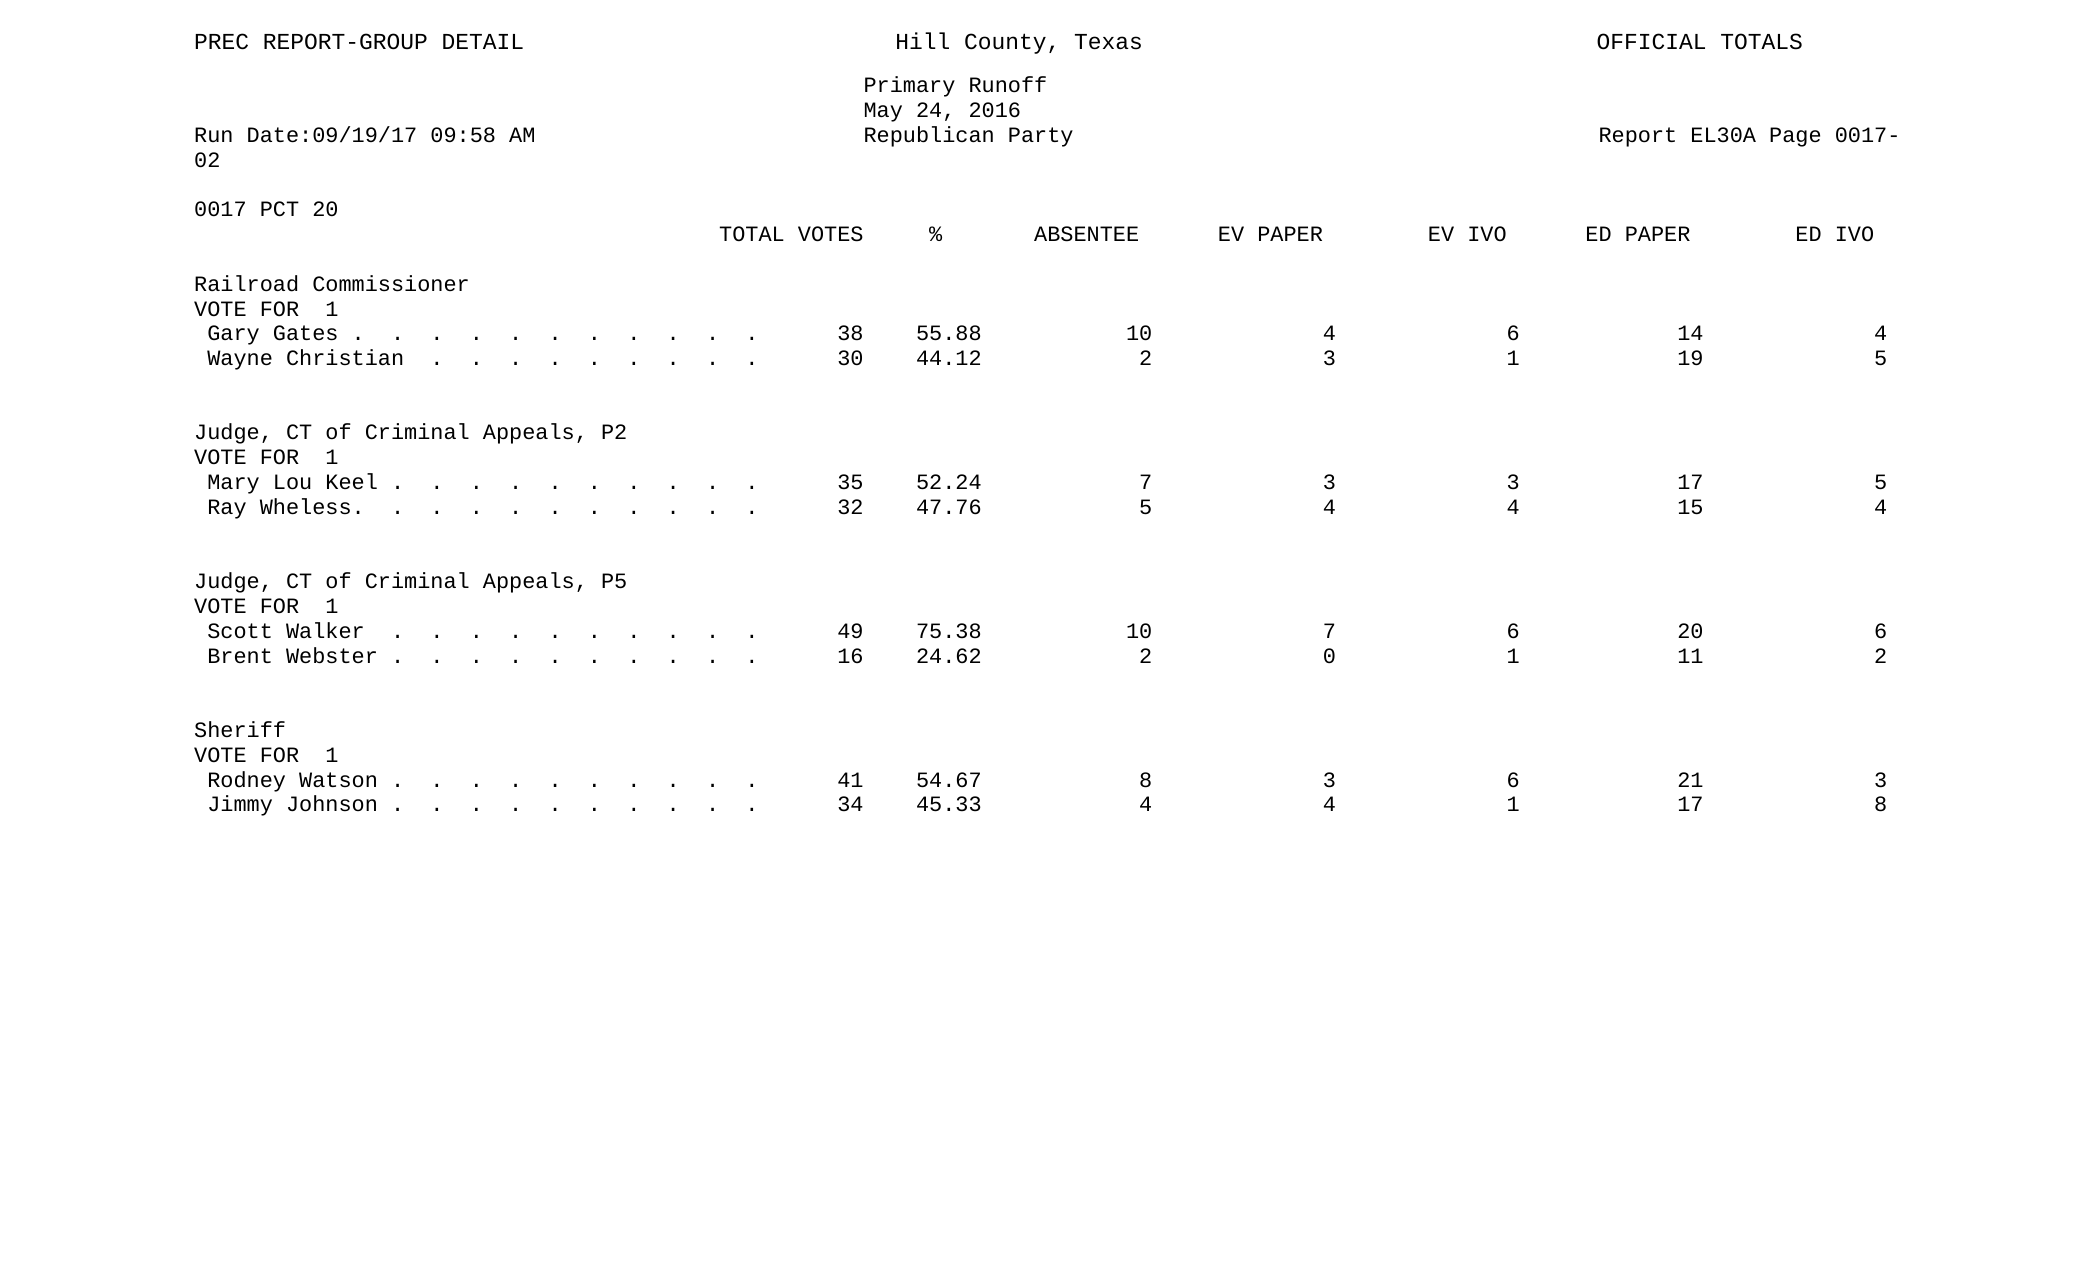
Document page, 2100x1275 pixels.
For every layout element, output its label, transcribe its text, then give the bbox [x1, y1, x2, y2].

text Jimmy Johnson . . . . . . . . . . 34 45.33 4 4 1 17 8 PREC REPORT-GROUP DETAIL Hill County, Texas OFFICIAL TOTALS [194, 793, 1906, 848]
text TOTAL VOTES % ABSENTEE EV PAPER EV IVO ED PAPER ED IVO [194, 223, 1906, 248]
text Sheriff [194, 719, 1906, 744]
text Brent Webster . . . . . . . . . . 16 24.62 2 0 1 11 2 [194, 645, 1906, 669]
text VOTE FOR 1 [194, 298, 1906, 322]
text Railroad Commissioner [194, 273, 1906, 298]
text 0017 PCT 20 [194, 198, 1906, 223]
text Ray Wheless. . . . . . . . . . . 32 47.76 5 4 4 15 4 [194, 496, 1906, 521]
text VOTE FOR 1 [194, 744, 1906, 769]
text VOTER TURNOUT - TOTAL . . . . . . . 7.70 PREC REPORT-GROUP DETAIL Hill County, Texas OFFICIAL TOTALS [194, 30, 1906, 56]
text VOTE FOR 1 [194, 446, 1906, 471]
text VOTE FOR 1 [194, 595, 1906, 620]
text Mary Lou Keel . . . . . . . . . . 35 52.24 7 3 3 17 5 [194, 471, 1906, 496]
text Judge, CT of Criminal Appeals, P5 [194, 570, 1906, 595]
text Primary Runoff [194, 74, 1906, 99]
text Gary Gates . . . . . . . . . . . 38 55.88 10 4 6 14 4 [194, 322, 1906, 347]
text Scott Walker . . . . . . . . . . 49 75.38 10 7 6 20 6 [194, 620, 1906, 645]
text May 24, 2016 [194, 99, 1906, 124]
text Wayne Christian . . . . . . . . . 30 44.12 2 3 1 19 5 [194, 347, 1906, 372]
text Judge, CT of Criminal Appeals, P2 [194, 422, 1906, 446]
text Rodney Watson . . . . . . . . . . 41 54.67 8 3 6 21 3 [194, 769, 1906, 793]
text Run Date:09/19/17 09:58 AM Republican Party Report EL30A Page 0017-02 [194, 124, 1906, 174]
